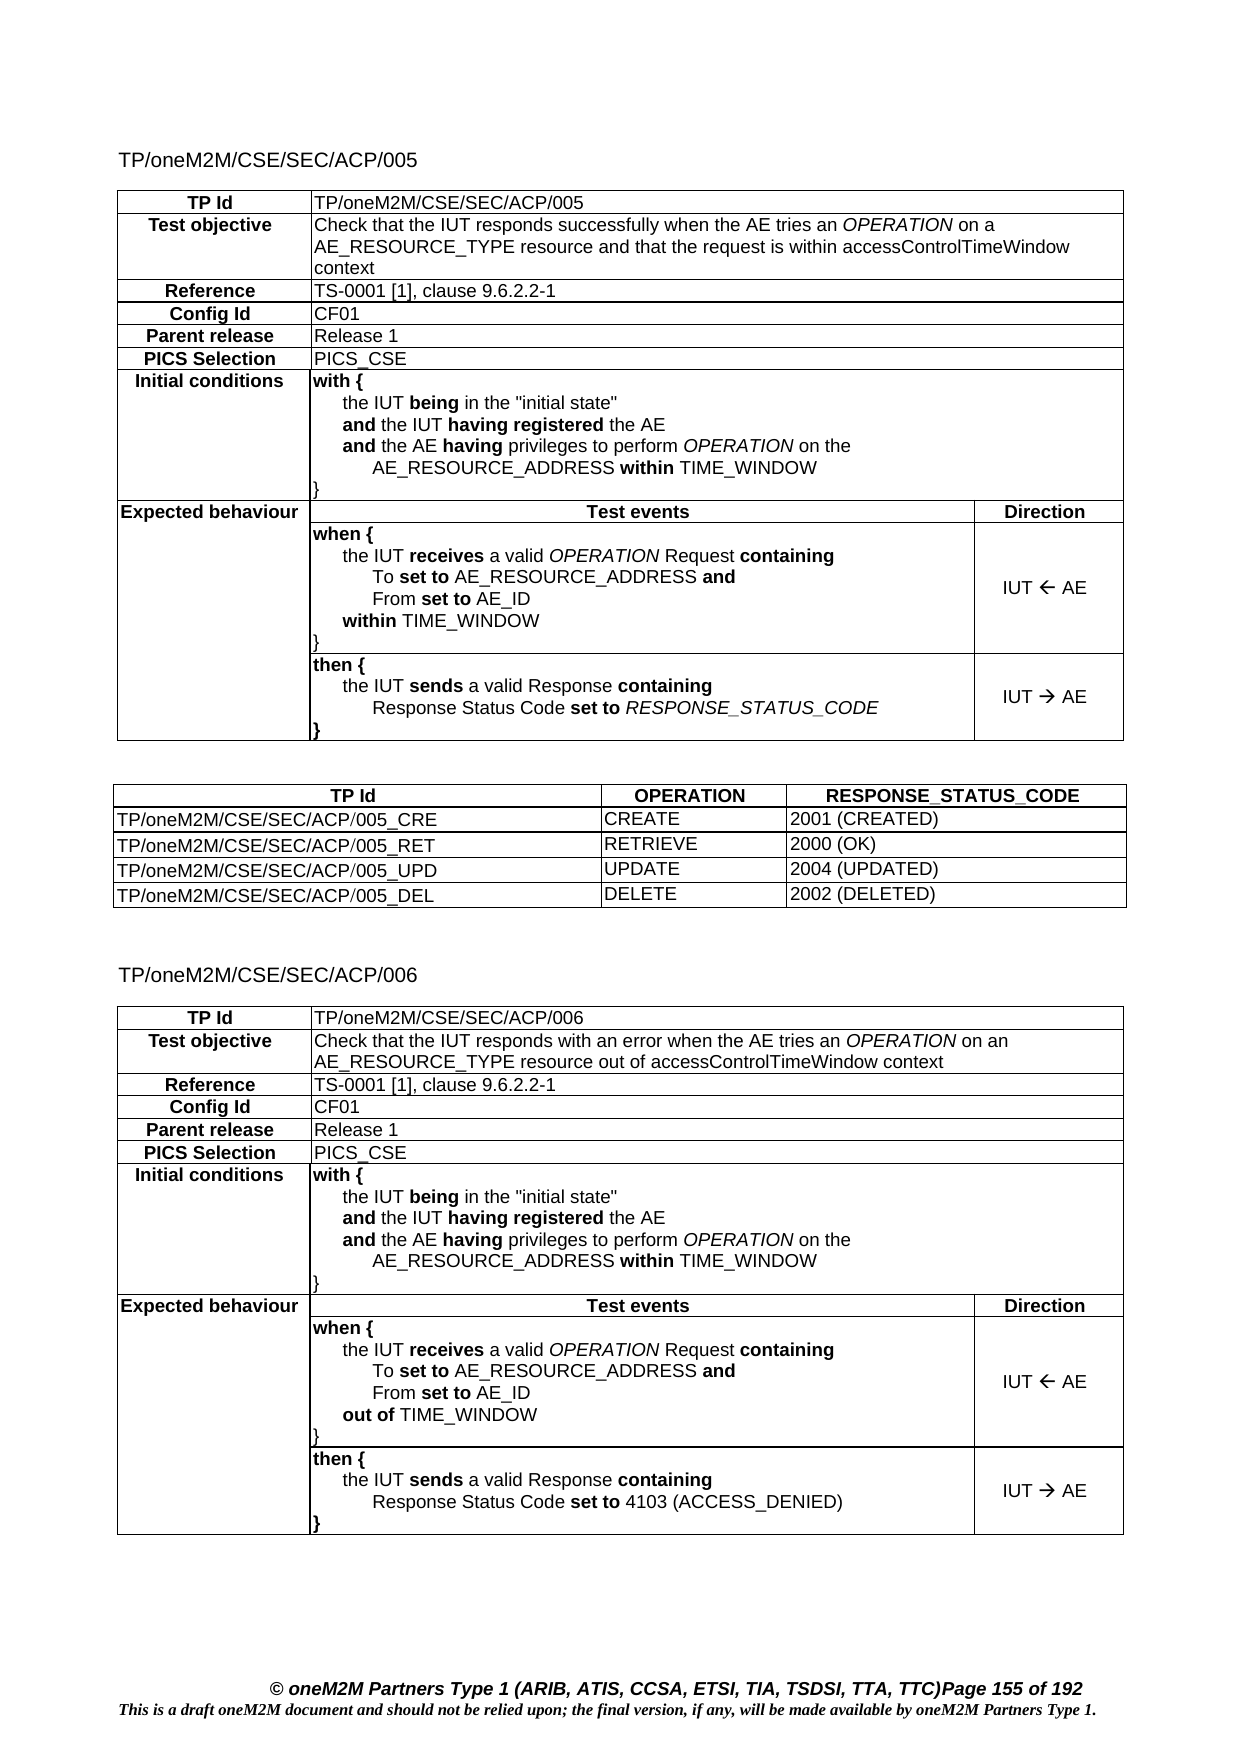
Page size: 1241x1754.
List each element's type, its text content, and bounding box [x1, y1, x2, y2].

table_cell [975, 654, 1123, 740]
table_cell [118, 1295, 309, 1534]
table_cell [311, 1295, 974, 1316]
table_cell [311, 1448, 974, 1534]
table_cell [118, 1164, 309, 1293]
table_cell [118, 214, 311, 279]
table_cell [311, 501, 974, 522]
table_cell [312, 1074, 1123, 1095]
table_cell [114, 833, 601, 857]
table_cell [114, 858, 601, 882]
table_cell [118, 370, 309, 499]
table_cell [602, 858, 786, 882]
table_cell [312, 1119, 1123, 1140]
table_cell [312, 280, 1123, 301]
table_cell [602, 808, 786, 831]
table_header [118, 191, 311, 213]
text TP/oneM2M/CSE/SEC/ACP/006 [118, 963, 1122, 987]
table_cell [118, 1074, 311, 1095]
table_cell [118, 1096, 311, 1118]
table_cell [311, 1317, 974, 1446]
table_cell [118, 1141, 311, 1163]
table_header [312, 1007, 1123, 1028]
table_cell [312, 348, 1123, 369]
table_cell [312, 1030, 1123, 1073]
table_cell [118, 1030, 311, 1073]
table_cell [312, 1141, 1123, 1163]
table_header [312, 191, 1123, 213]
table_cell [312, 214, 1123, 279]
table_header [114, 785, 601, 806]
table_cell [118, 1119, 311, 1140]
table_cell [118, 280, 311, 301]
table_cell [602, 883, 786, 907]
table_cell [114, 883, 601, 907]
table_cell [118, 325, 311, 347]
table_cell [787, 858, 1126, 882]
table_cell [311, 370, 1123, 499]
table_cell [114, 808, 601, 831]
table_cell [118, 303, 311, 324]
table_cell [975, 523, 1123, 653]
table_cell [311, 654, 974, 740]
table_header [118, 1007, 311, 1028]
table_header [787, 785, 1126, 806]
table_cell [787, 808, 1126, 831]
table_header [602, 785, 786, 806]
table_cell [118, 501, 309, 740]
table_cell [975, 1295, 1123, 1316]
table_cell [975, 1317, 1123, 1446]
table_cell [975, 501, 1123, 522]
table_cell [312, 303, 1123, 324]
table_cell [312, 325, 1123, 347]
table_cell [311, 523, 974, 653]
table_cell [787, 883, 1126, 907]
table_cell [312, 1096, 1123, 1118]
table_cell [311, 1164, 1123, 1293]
text TP/oneM2M/CSE/SEC/ACP/005 [118, 148, 1122, 172]
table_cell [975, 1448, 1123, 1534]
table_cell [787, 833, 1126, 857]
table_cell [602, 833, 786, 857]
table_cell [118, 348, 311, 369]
